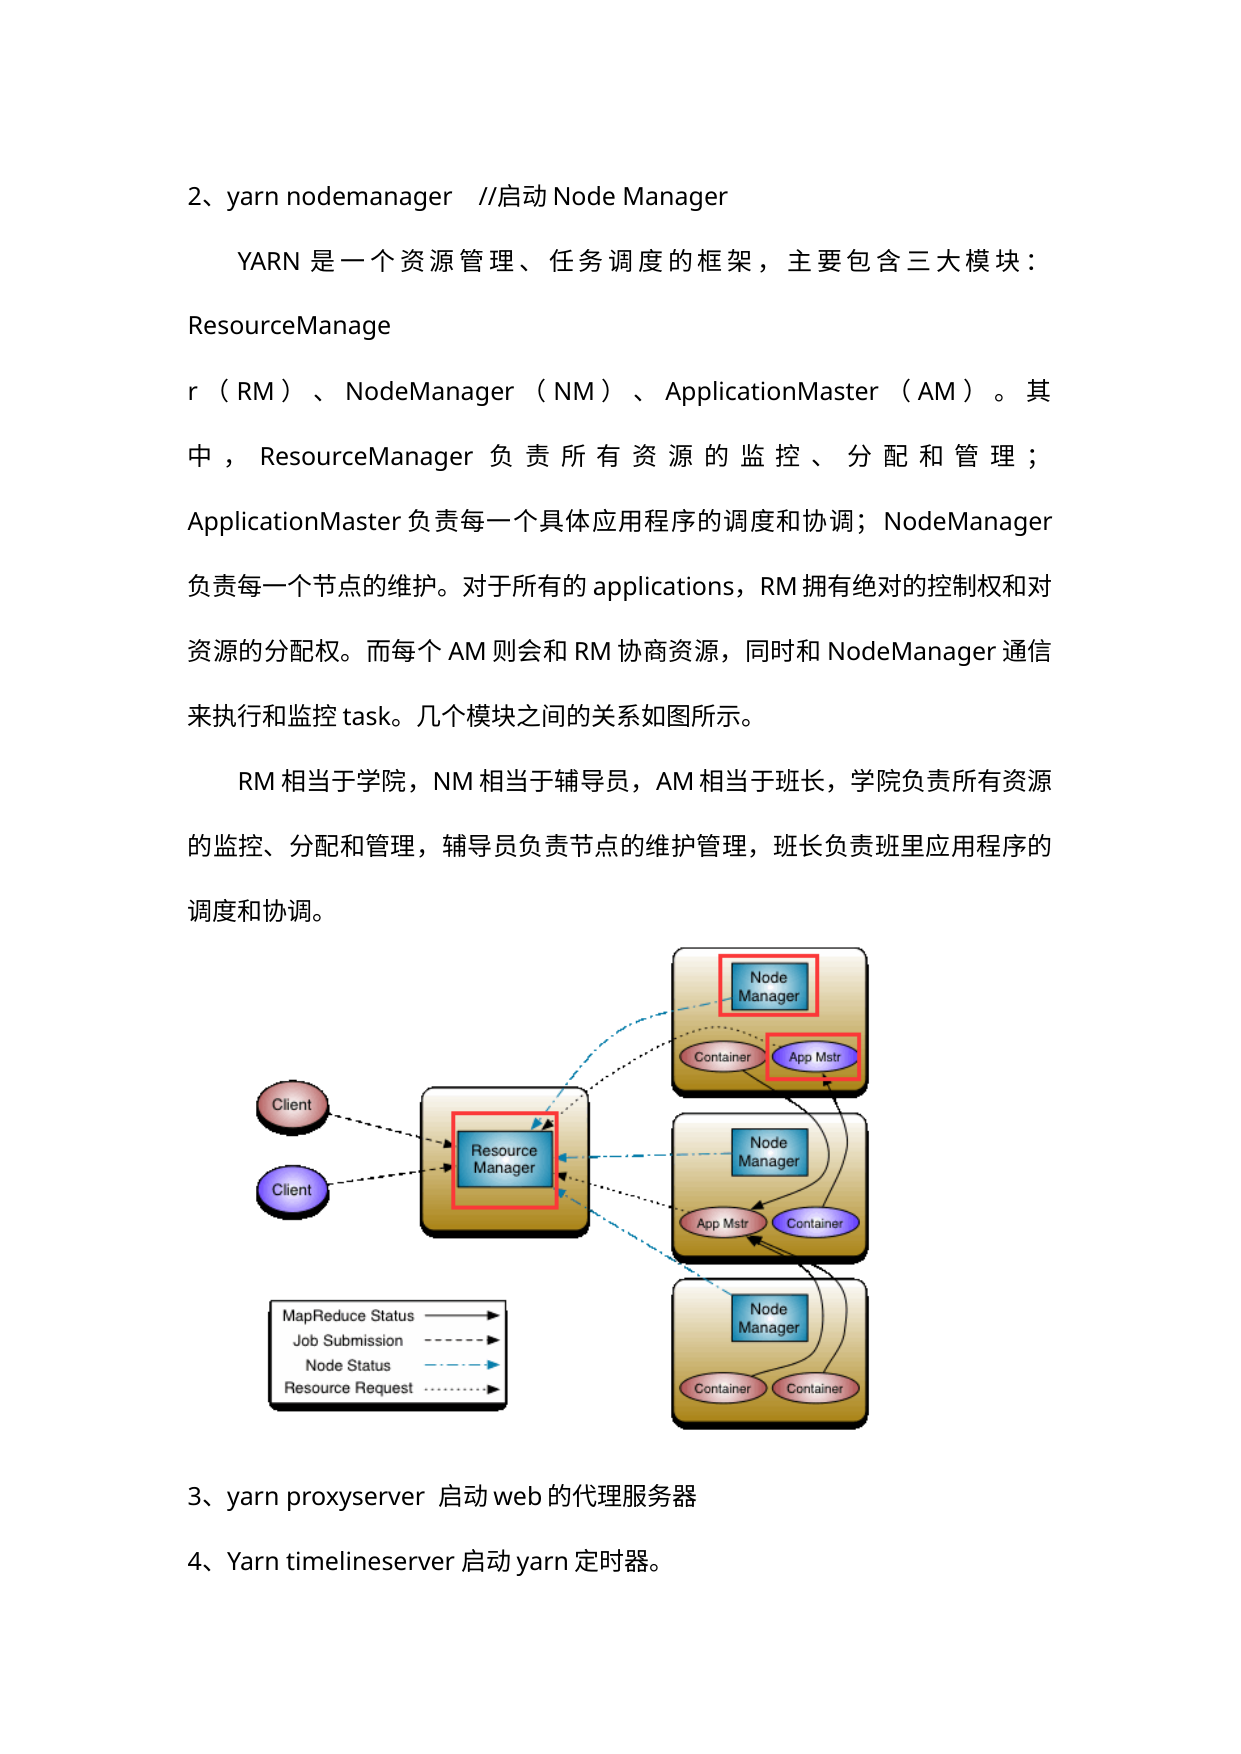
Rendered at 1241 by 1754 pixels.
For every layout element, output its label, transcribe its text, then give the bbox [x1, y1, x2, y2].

list yarn nodemanager //启动Node Manager [187, 162, 1053, 227]
list RM相当于学院，NM相当于辅导员，AM相当于班长，学院负责所有资源的监控、分配和管理，辅导员负责节点的维护管理，班长负责班里应用程序的调度和协调。 [187, 747, 1053, 942]
list yarn proxyserver 启动web的代理服务器 [187, 1462, 1053, 1527]
picture [187, 942, 979, 1443]
list YARN是一个资源管理、任务调度的框架，主要包含三大模块：ResourceManager（RM）、NodeManager（NM）、ApplicationMaster（AM）。其中，ResourceManager负责所有资源的监控、分配和管理；ApplicationMaster负责每一个具体应用程序的调度和协调；NodeManager负责每一个节点的维护。对于所有的applications，RM拥有绝对的控制权和对资源的分配权。而每个AM则会和RM协商资源，同时和NodeManager通信来执行和监控task。几个模块之间的关系如图所示。 [187, 227, 1053, 747]
list Yarn timelineserver 启动yarn定时器。 [187, 1527, 1053, 1592]
